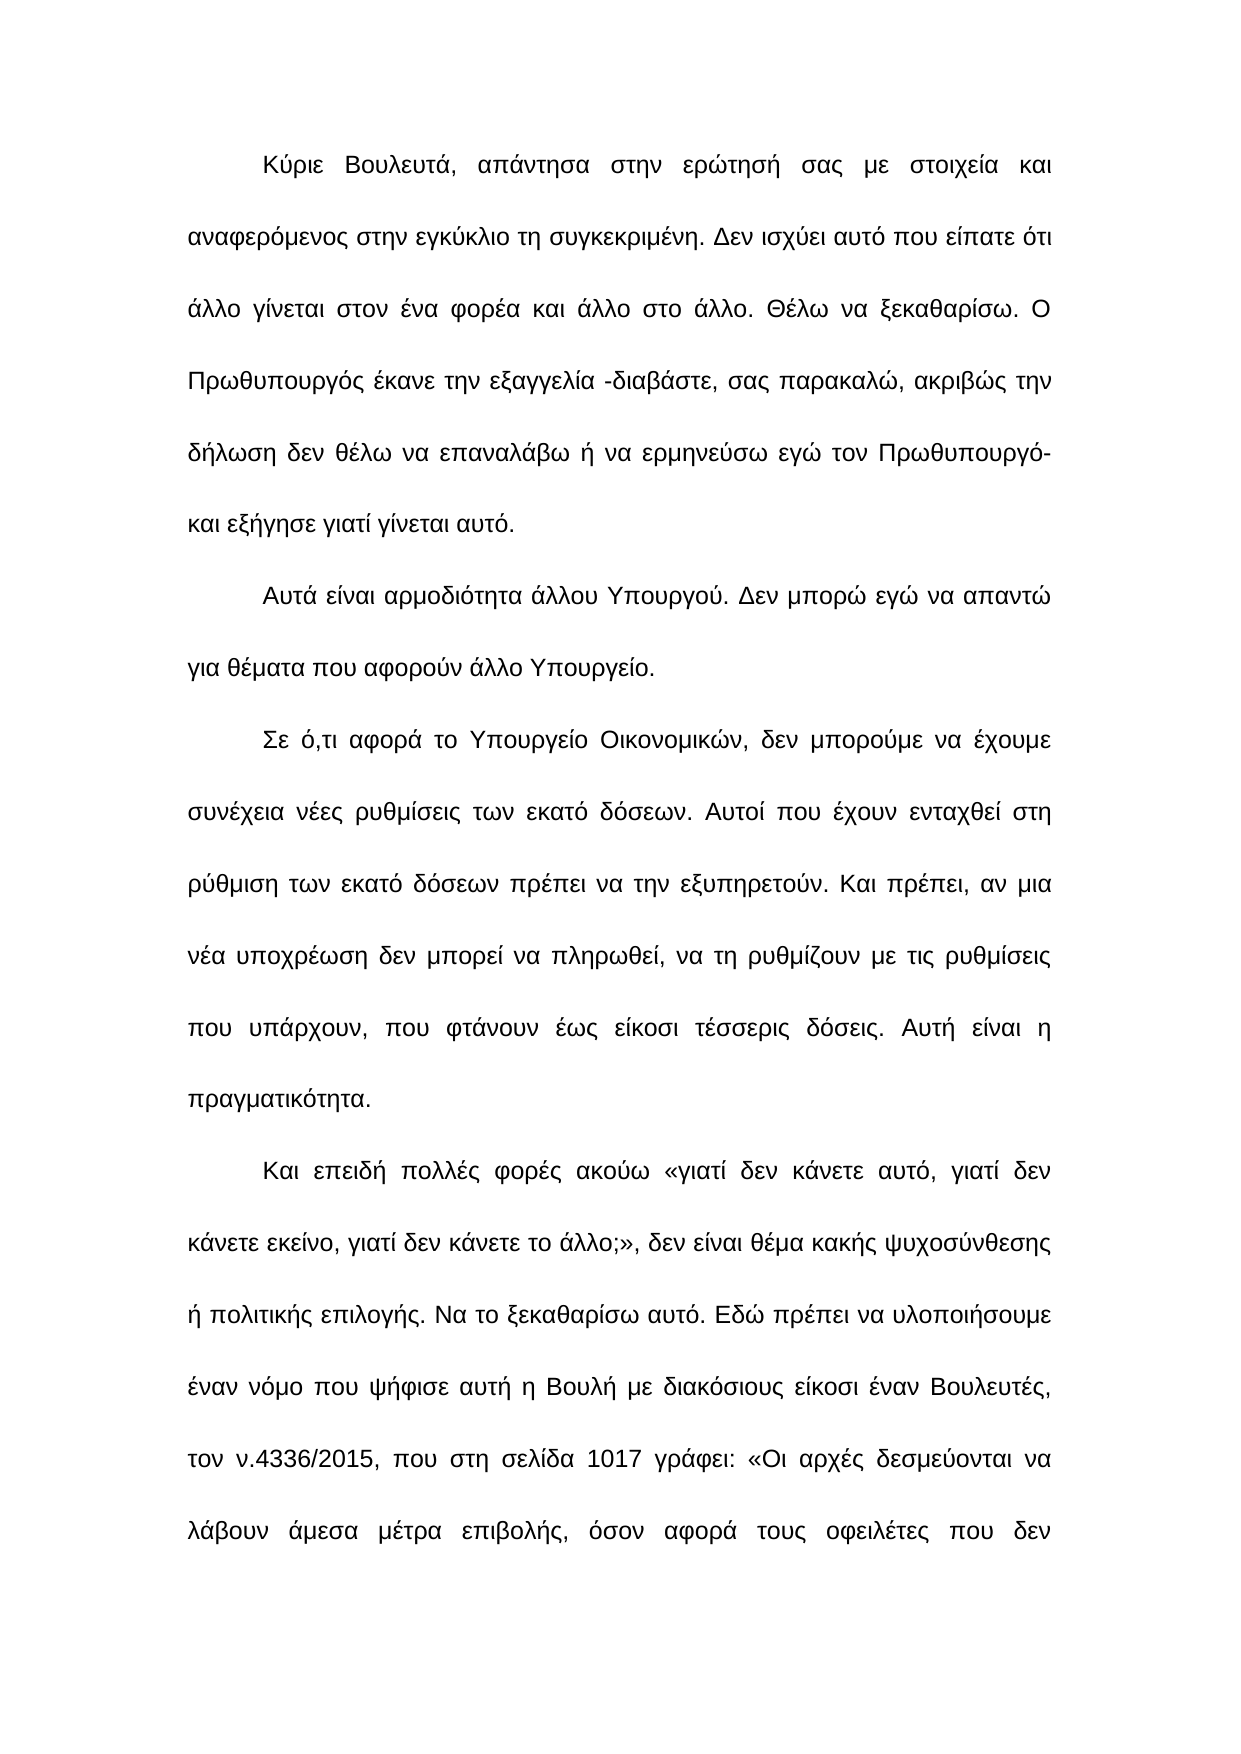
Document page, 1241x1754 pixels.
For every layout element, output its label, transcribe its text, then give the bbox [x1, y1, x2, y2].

text Κύριε Βουλευτά, απάντησα στην ερώτησή σας με στοιχεία και αναφερόμενος στην εγκύκλιο τη συγκεκριμένη. Δεν ισχύει αυτό που είπατε ότι άλλο γίνεται στον ένα φορέα και άλλο στο άλλο. Θέλω να ξεκαθαρίσω. Ο Πρωθυπουργός έκανε την εξαγγελία -διαβάστε, σας παρακαλώ, ακριβώς την δήλωση δεν θέλω να επαναλάβω ή να ερμηνεύσω εγώ τον Πρωθυπουργό- και εξήγησε γιατί γίνεται αυτό. [187, 150, 1053, 538]
text Σε ό,τι αφορά το Υπουργείο Οικονομικών, δεν μπορούμε να έχουμε συνέχεια νέες ρυθμίσεις των εκατό δόσεων. Αυτοί που έχουν ενταχθεί στη ρύθμιση των εκατό δόσεων πρέπει να την εξυπηρετούν. Και πρέπει, αν μια νέα υποχρέωση δεν μπορεί να πληρωθεί, να τη ρυθμίζουν με τις ρυθμίσεις που υπάρχουν, που φτάνουν έως είκοσι τέσσερις δόσεις. Αυτή είναι η πραγματικότητα. [187, 725, 1053, 1113]
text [187, 1156, 1053, 1544]
text Αυτά είναι αρμοδιότητα άλλου Υπουργού. Δεν μπορώ εγώ να απαντώ για θέματα που αφορούν άλλο Υπουργείο. [187, 581, 1053, 682]
